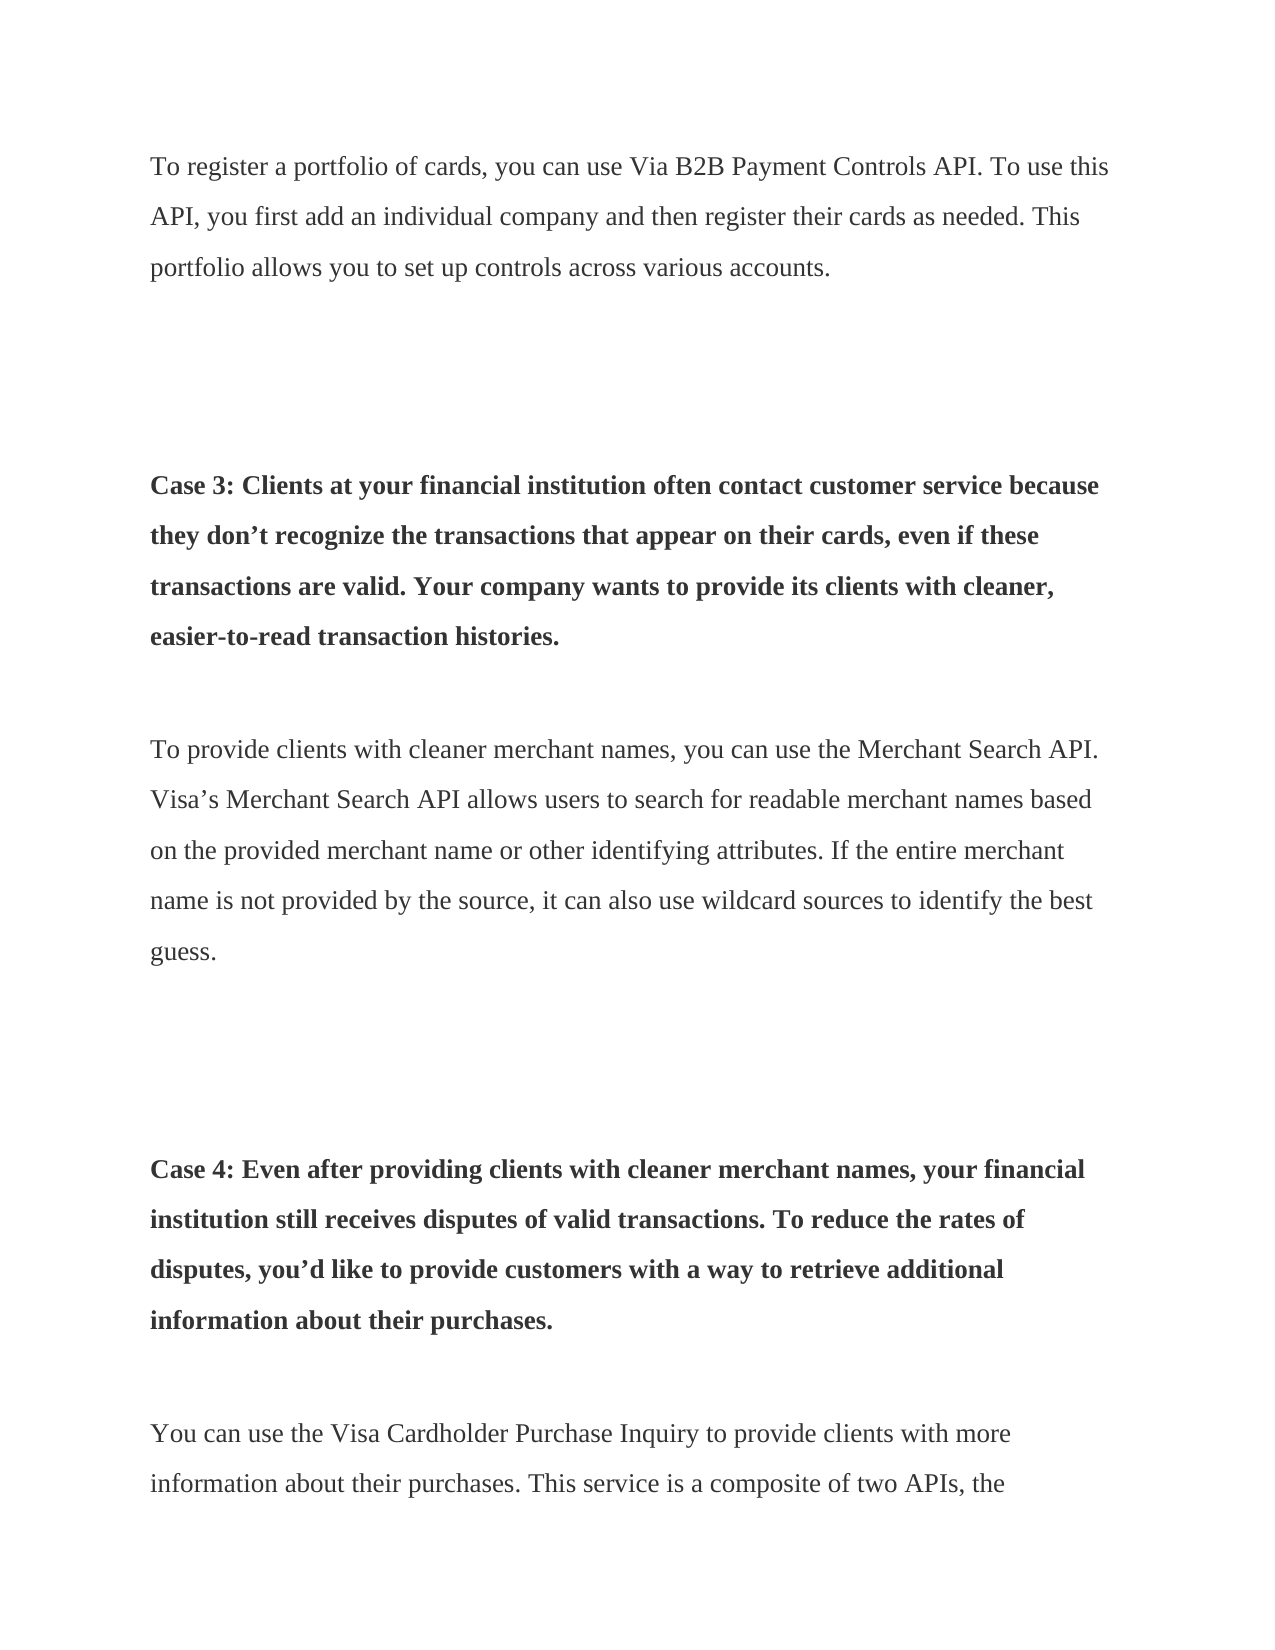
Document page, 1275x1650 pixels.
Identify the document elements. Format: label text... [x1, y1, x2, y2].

text To register a portfolio of cards, you can use Via B2B Payment Controls API. To use this API, you first add an individual company and then register their cards as needed. This portfolio allows you to set up controls across various accounts. [150, 150, 1125, 282]
text Case 3: Clients at your financial institution often contact customer service because they don’t recognize the transactions that appear on their cards, even if these transactions are valid. Your company wants to provide its clients with cleaner, easier-to-read transaction histories. [150, 469, 1125, 651]
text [150, 1417, 1125, 1498]
text To provide clients with cleaner merchant names, you can use the Merchant Search API. Visa’s Merchant Search API allows users to search for readable merchant names based on the provided merchant name or other identifying attributes. If the entire merchant name is not provided by the source, it can also use wildcard sources to identify the best guess. [150, 733, 1125, 966]
text Case 4: Even after providing clients with cleaner merchant names, your financial institution still receives disputes of valid transactions. To reduce the rates of disputes, you’d like to provide customers with a way to retrieve additional information about their purchases. [150, 1153, 1125, 1335]
